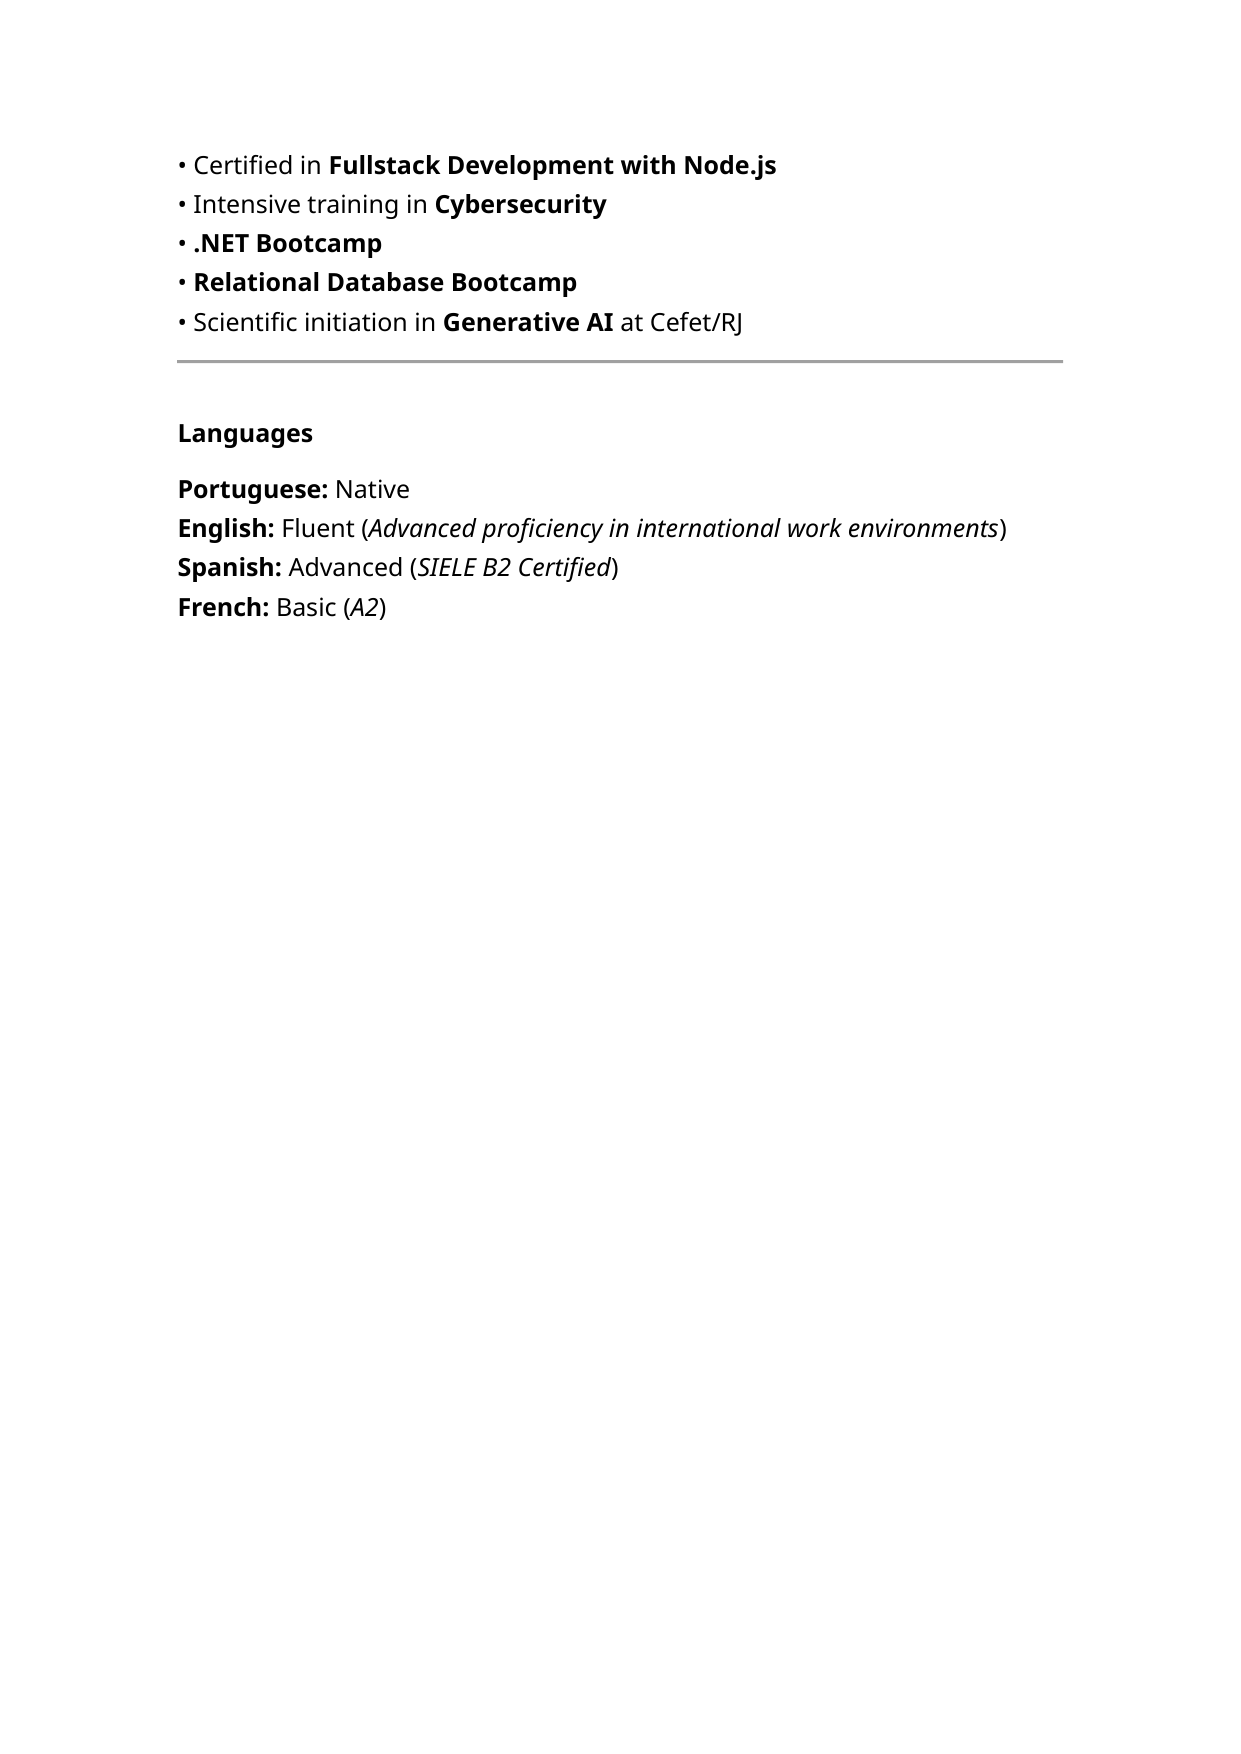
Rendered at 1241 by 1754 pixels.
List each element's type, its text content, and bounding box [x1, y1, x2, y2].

text Languages [177, 416, 1063, 450]
text Portuguese: Native English: Fluent (Advanced proficiency in international work environments) Spanish: Advanced (SIELE B2 Certified) French: Basic (A2) [177, 472, 1063, 623]
text • Certified in Fullstack Development with Node.js • Intensive training in Cybersecurity • .NET Bootcamp • Relational Database Bootcamp • Scientific initiation in Generative AI at Cefet/RJ [177, 148, 1063, 338]
